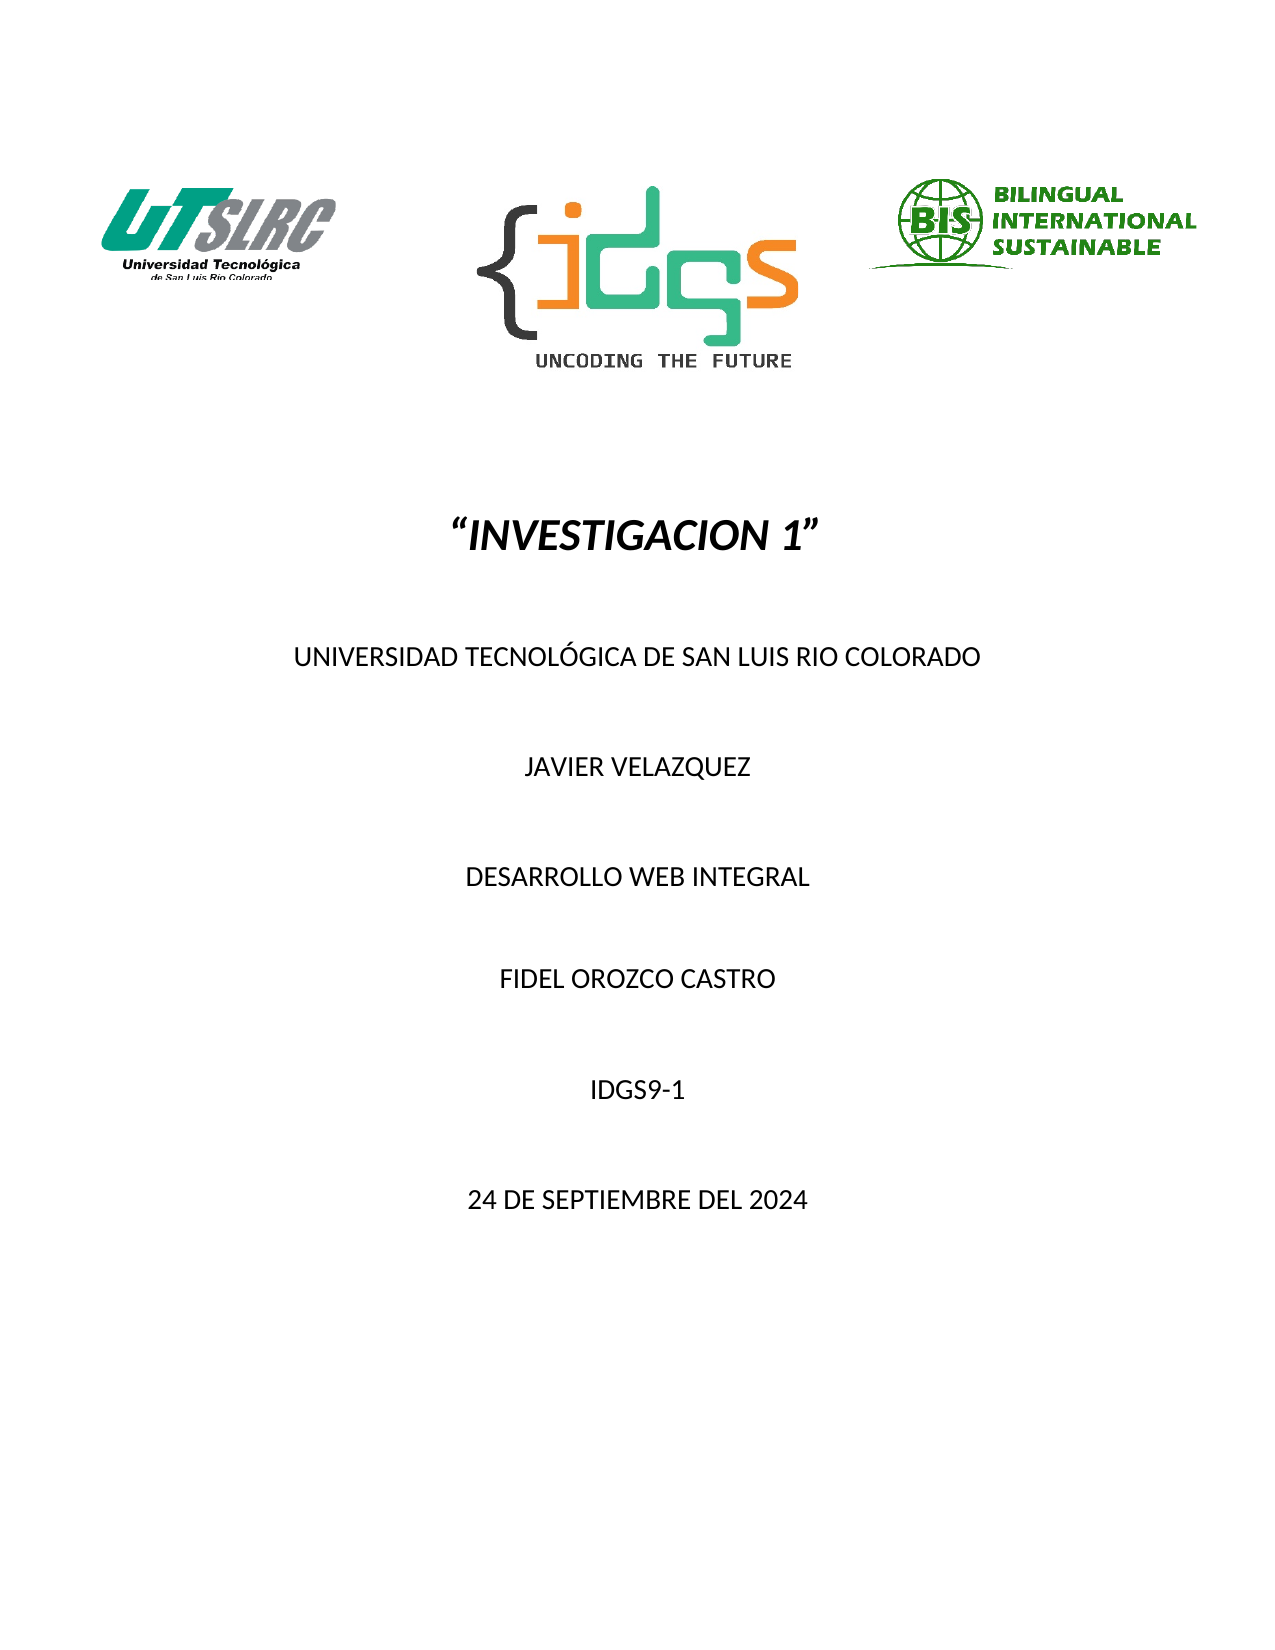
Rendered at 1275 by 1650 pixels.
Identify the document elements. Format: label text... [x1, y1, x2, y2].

text UNIVERSIDAD TECNOLÓGICA DE SAN LUIS RIO COLORADO [150, 638, 1125, 674]
text JAVIER VELAZQUEZ [150, 748, 1125, 784]
text IDGS9-1 [150, 1071, 1125, 1106]
text FIDEL OROZCO CASTRO [150, 961, 1125, 996]
text “INVESTIGACION 1” [150, 506, 1125, 562]
picture [101, 188, 336, 280]
picture [476, 186, 799, 372]
text DESARROLLO WEB INTEGRAL [150, 858, 1125, 894]
picture [867, 179, 1197, 269]
text 24 DE SEPTIEMBRE DEL 2024 [150, 1181, 1125, 1217]
